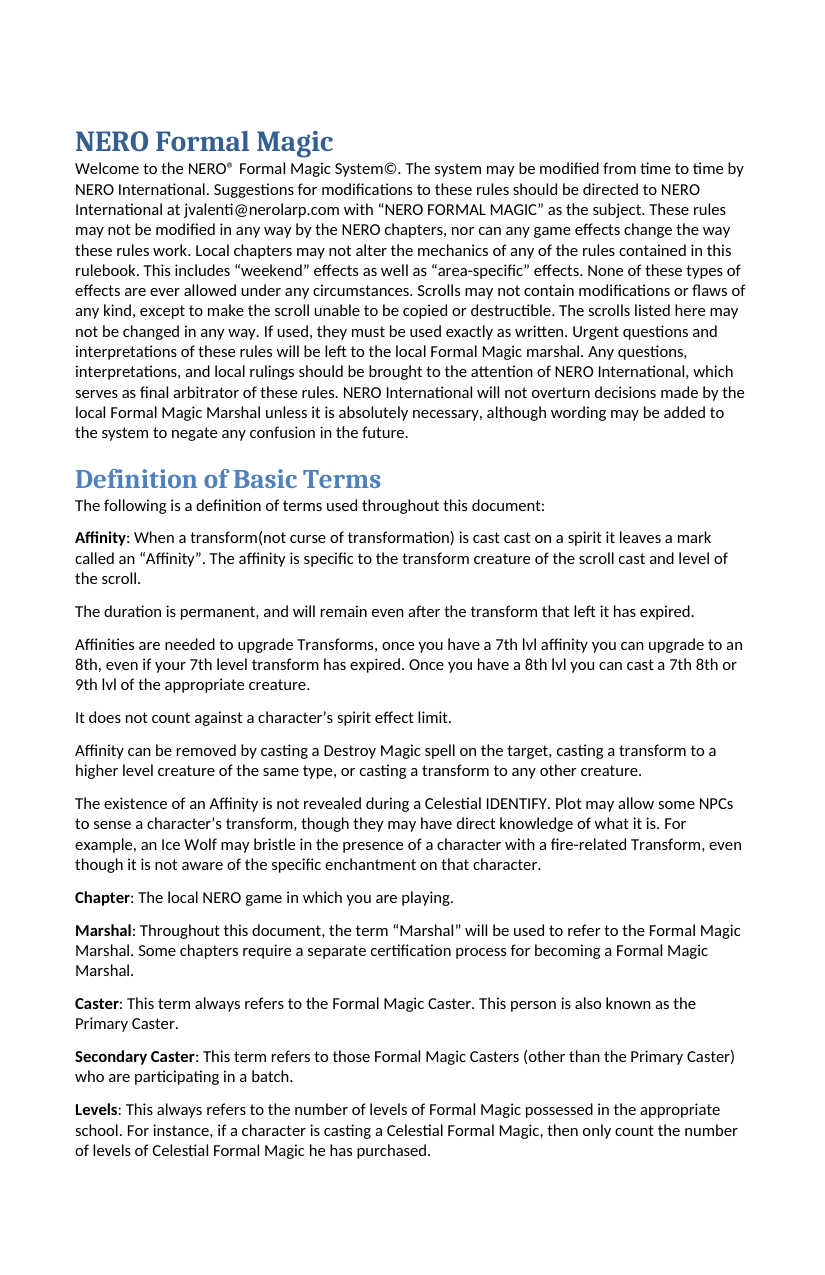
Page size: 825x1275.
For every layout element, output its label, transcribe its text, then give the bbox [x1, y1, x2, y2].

text It does not count against a character’s spirit effect limit. [75, 707, 750, 728]
text The following is a definition of terms used throughout this document: [75, 495, 750, 515]
text Affinities are needed to upgrade Transforms, once you have a 7th lvl affinity you can upgrade to an 8th, even if your 7th level transform has expired. Once you have a 8th lvl you can cast a 7th 8th or 9th lvl of the appropriate creature. [75, 634, 750, 695]
text Affinity: When a transform(not curse of transformation) is cast cast on a spirit it leaves a mark called an “Affinity”. The affinity is specific to the transform creature of the scroll cast and level of the scroll. [75, 528, 750, 589]
text Levels: This always refers to the number of levels of Formal Magic possessed in the appropriate school. For instance, if a character is casting a Celestial Formal Magic, then only count the number of levels of Celestial Formal Magic he has purchased. [75, 1099, 750, 1161]
subtitle Definition of Basic Terms [75, 464, 750, 495]
text The duration is permanent, and will remain even after the transform that left it has expired. [75, 601, 750, 621]
text Secondary Caster: This term refers to those Formal Magic Casters (other than the Primary Caster) who are participating in a batch. [75, 1046, 750, 1087]
subtitle NERO Formal Magic [75, 125, 750, 158]
text Marshal: Throughout this document, the term “Marshal” will be used to refer to the Formal Magic Marshal. Some chapters require a separate certification process for becoming a Formal Magic Marshal. [75, 920, 750, 981]
text Welcome to the NERO® Formal Magic System©. The system may be modified from time to time by NERO International. Suggestions for modifications to these rules should be directed to NERO International at jvalenti@nerolarp.com with “NERO FORMAL MAGIC” as the subject. These rules may not be modified in any way by the NERO chapters, nor can any game effects change the way these rules work. Local chapters may not alter the mechanics of any of the rules contained in this rulebook. This includes “weekend” effects as well as “area-specific” effects. None of these types of effects are ever allowed under any circumstances. Scrolls may not contain modifications or flaws of any kind, except to make the scroll unable to be copied or destructible. The scrolls listed here may not be changed in any way. If used, they must be used exactly as written. Urgent questions and interpretations of these rules will be left to the local Formal Magic marshal. Any questions, interpretations, and local rulings should be brought to the attention of NERO International, which serves as final arbitrator of these rules. NERO International will not overturn decisions made by the local Formal Magic Marshal unless it is absolutely necessary, although wording may be added to the system to negate any confusion in the future. [75, 158, 750, 443]
text Caster: This term always refers to the Formal Magic Caster. This person is also known as the Primary Caster. [75, 993, 750, 1034]
text Chapter: The local NERO game in which you are playing. [75, 887, 750, 907]
text The existence of an Affinity is not revealed during a Celestial IDENTIFY. Plot may allow some NPCs to sense a character’s transform, though they may have direct knowledge of what it is. For example, an Ice Wolf may bristle in the presence of a character with a fire-related Transform, even though it is not aware of the specific enchantment on that character. [75, 793, 750, 874]
text Affinity can be removed by casting a Destroy Magic spell on the target, casting a transform to a higher level creature of the same type, or casting a transform to any other creature. [75, 740, 750, 781]
